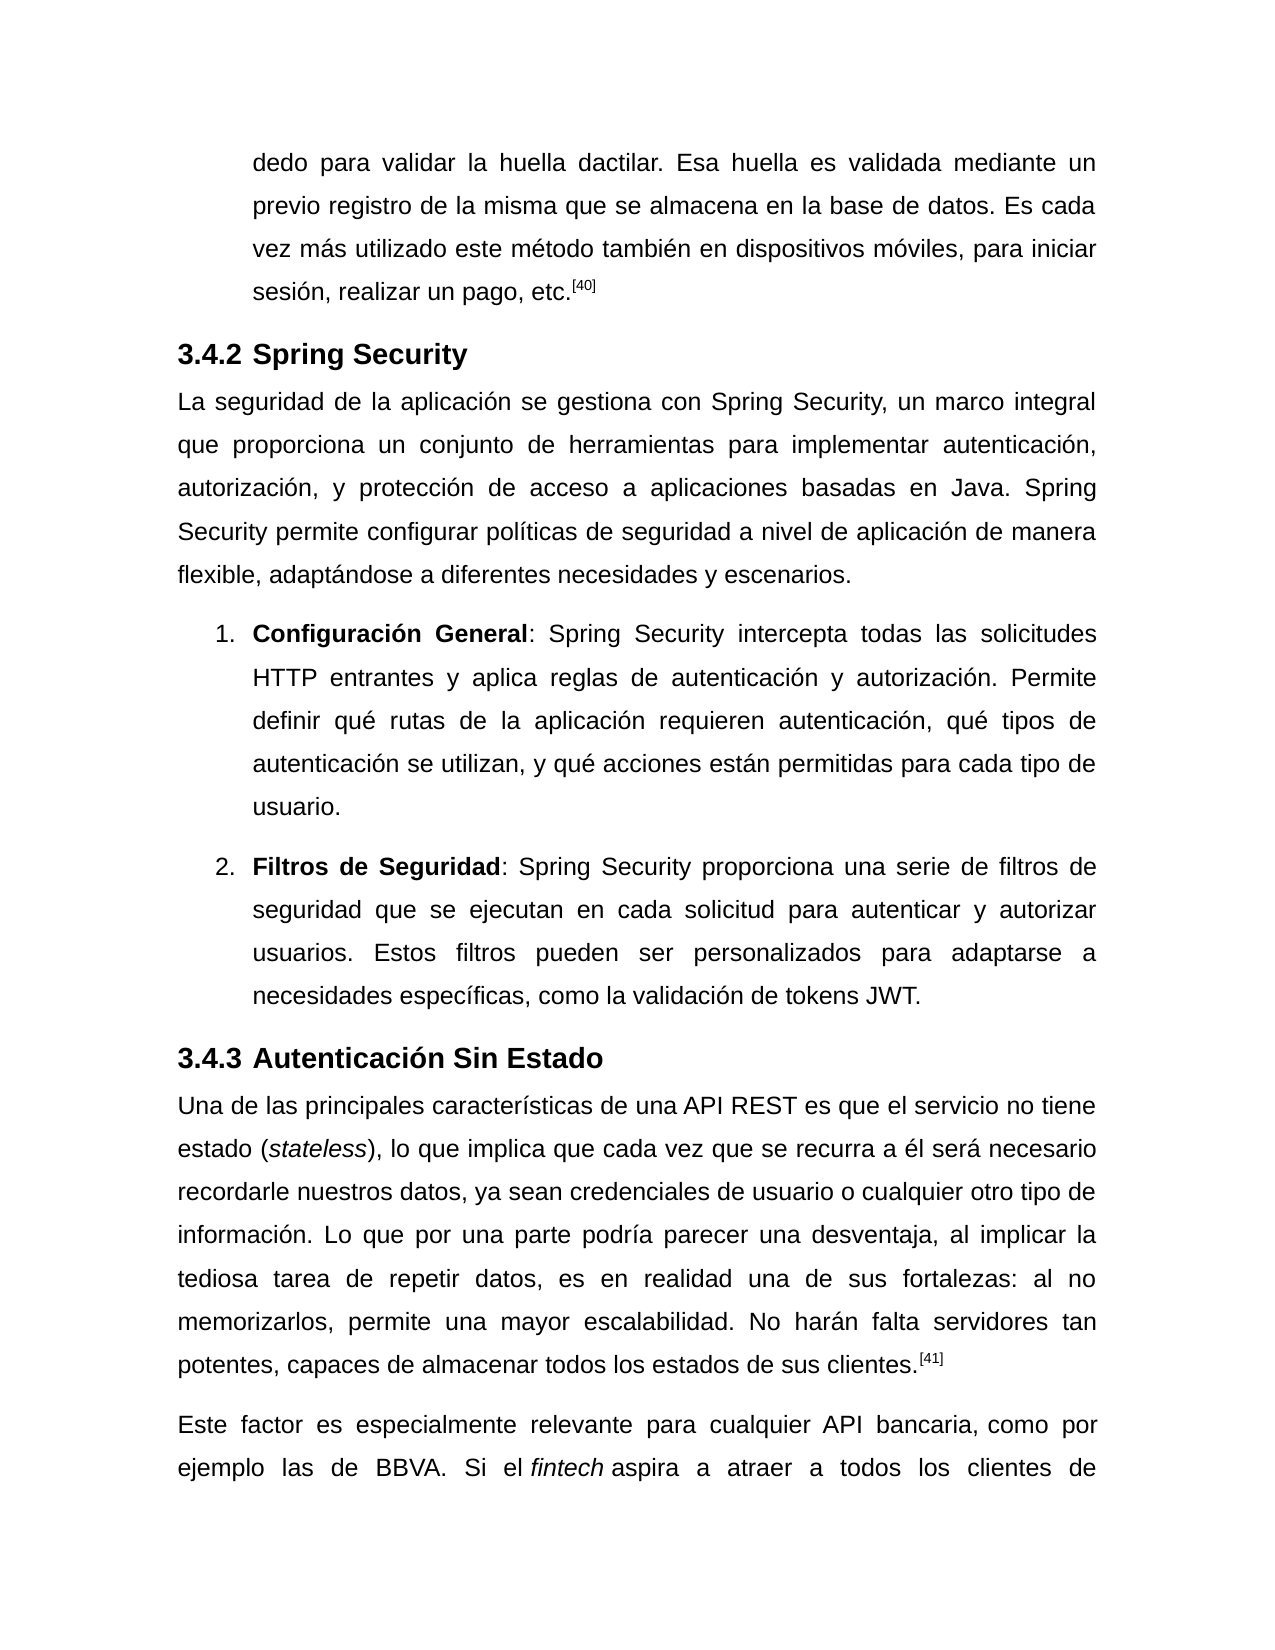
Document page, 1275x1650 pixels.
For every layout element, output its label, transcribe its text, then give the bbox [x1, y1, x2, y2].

text La seguridad de la aplicación se gestiona con Spring Security, un marco integral que proporciona un conjunto de herramientas para implementar autenticación, autorización, y protección de acceso a aplicaciones basadas en Java. Spring Security permite configurar políticas de seguridad a nivel de aplicación de manera flexible, adaptándose a diferentes necesidades y escenarios. [177, 387, 1098, 588]
text Una de las principales características de una API REST es que el servicio no tiene estado (stateless), lo que implica que cada vez que se recurra a él será necesario recordarle nuestros datos, ya sean credenciales de usuario o cualquier otro tipo de información. Lo que por una parte podría parecer una desventaja, al implicar la tediosa tarea de repetir datos, es en realidad una de sus fortalezas: al no memorizarlos, permite una mayor escalabilidad. No harán falta servidores tan potentes, capaces de almacenar todos los estados de sus clientes.[41] [177, 1091, 1098, 1379]
subtitle Autenticación Sin Estado [177, 1041, 1098, 1074]
list Filtros de Seguridad: Spring Security proporciona una serie de filtros de seguridad que se ejecutan en cada solicitud para autenticar y autorizar usuarios. Estos filtros pueden ser personalizados para adaptarse a necesidades específicas, como la validación de tokens JWT. [215, 852, 1098, 1010]
subtitle Spring Security [177, 337, 1098, 370]
list Configuración General: Spring Security intercepta todas las solicitudes HTTP entrantes y aplica reglas de autenticación y autorización. Permite definir qué rutas de la aplicación requieren autenticación, qué tipos de autenticación se utilizan, y qué acciones están permitidas para cada tipo de usuario. [215, 619, 1098, 821]
